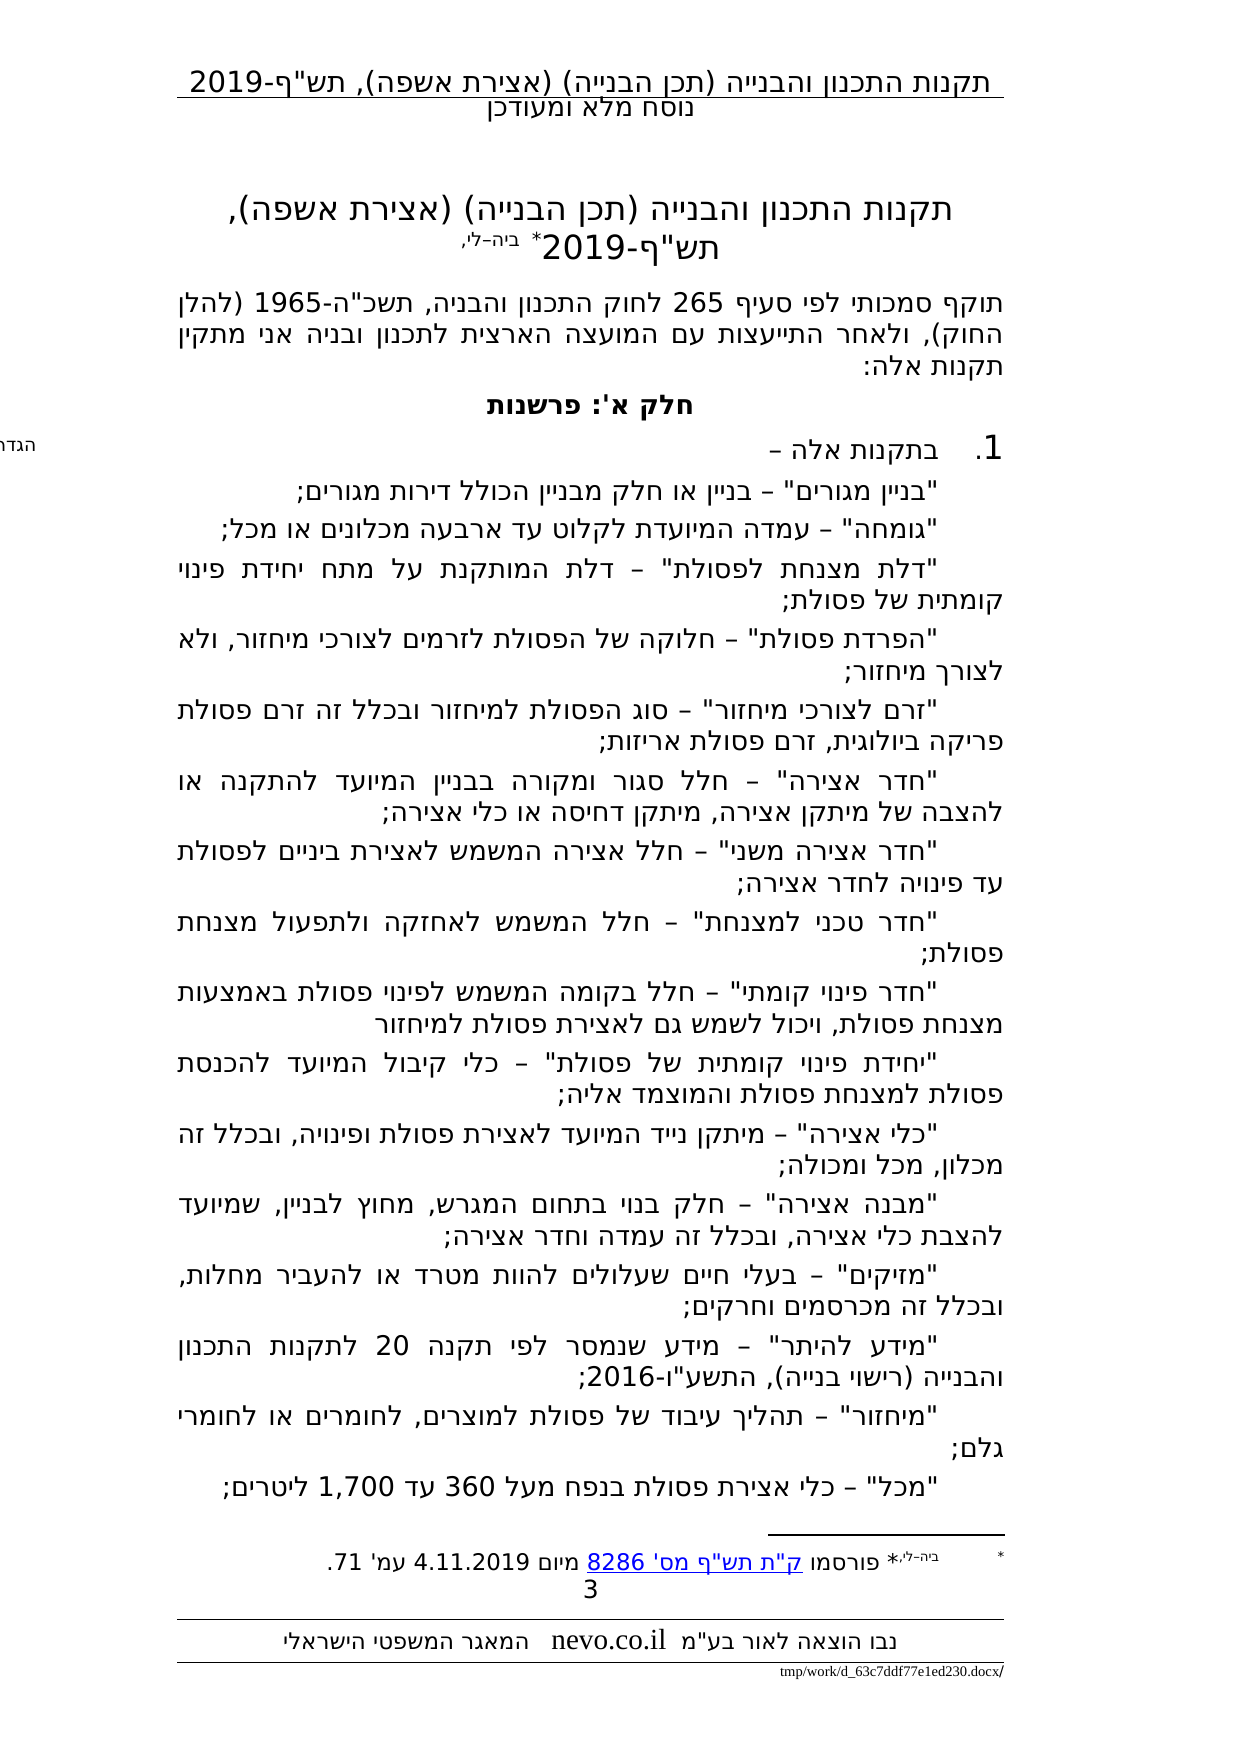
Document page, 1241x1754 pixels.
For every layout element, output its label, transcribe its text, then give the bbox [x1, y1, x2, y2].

text "הפרדת פסולת" – חלוקה של הפסולת לזרמים לצורכי מיחזור, ולא לצורך מיחזור; [177, 623, 1004, 687]
text "חדר טכני למצנחת" – חלל המשמש לאחזקה ולתפעול מצנחת פסולת; [177, 906, 1004, 969]
text "מזיקים" – בעלי חיים שעלולים להוות מטרד או להעביר מחלות, ובכלל זה מכרסמים וחרקים; [177, 1259, 1004, 1322]
text בתוקף סמכותי לפי סעיף 265 לחוק התכנון והבנייה, התשכ"ה-1965 (להלן – החוק), ולאחר התייעצות עם המועצה הארצית לתכנון ולבנייה, אני מתקין תקנות אלה: [177, 287, 1004, 382]
text "בניין מגורים" – בניין או חלק מבניין הכולל דירות מגורים; [177, 475, 1004, 506]
text "כלי אצירה" – מיתקן נייד המיועד לאצירת פסולת ופינויה, ובכלל זה מכלון, מכל ומכולה; [177, 1118, 1004, 1181]
text "גומחה" – עמדה המיועדת לקלוט עד ארבעה מכלונים או מכל; [177, 514, 1004, 545]
text 1. בתקנות אלה – [177, 428, 1004, 467]
text "מיחזור" – תהליך עיבוד של פסולת למוצרים, לחומרים או לחומרי גלם; [177, 1400, 1004, 1463]
text חלק א': פרשנות [177, 389, 1004, 421]
text "חדר אצירה משני" – חלל אצירה המשמש לאצירת ביניים לפסולת עד פינויה לחדר אצירה; [177, 835, 1004, 898]
text "מכל" – כלי אצירת פסולת בנפח מעל 360 עד 1,700 ליטרים; [177, 1471, 1004, 1503]
text "דלת מצנחת לפסולת" – דלת המותקנת על מתח יחידת פינוי קומתית של פסולת; [177, 553, 1004, 616]
text תקנות התכנון והבנייה (תכן הבנייה) (אצירת אשפה), תש"ף-2019* [177, 189, 1004, 267]
text "מבנה אצירה" – חלק בנוי בתחום המגרש, מחוץ לבניין, שמיועד להצבת כלי אצירה, ובכלל זה עמדה וחדר אצירה; [177, 1188, 1004, 1252]
text "חדר פינוי קומתי" – חלל בקומה המשמש לפינוי פסולת באמצעות מצנחת פסולת, ויכול לשמש גם לאצירת פסולת למיחזור [177, 977, 1004, 1040]
text "חדר אצירה" – חלל סגור ומקורה בבניין המיועד להתקנה או להצבה של מיתקן אצירה, מיתקן דחיסה או כלי אצירה; [177, 765, 1004, 828]
text "יחידת פינוי קומתית של פסולת" – כלי קיבול המיועד להכנסת פסולת למצנחת פסולת והמוצמד אליה; [177, 1047, 1004, 1110]
text "מידע להיתר" – מידע שנמסר לפי תקנה 20 לתקנות התכנון והבנייה (רישוי בנייה), התשע"ו-2016; [177, 1330, 1004, 1393]
text "זרם לצורכי מיחזור" – סוג הפסולת למיחזור ובכלל זה זרם פסולת פריקה ביולוגית, זרם פסולת אריזות; [177, 694, 1004, 757]
